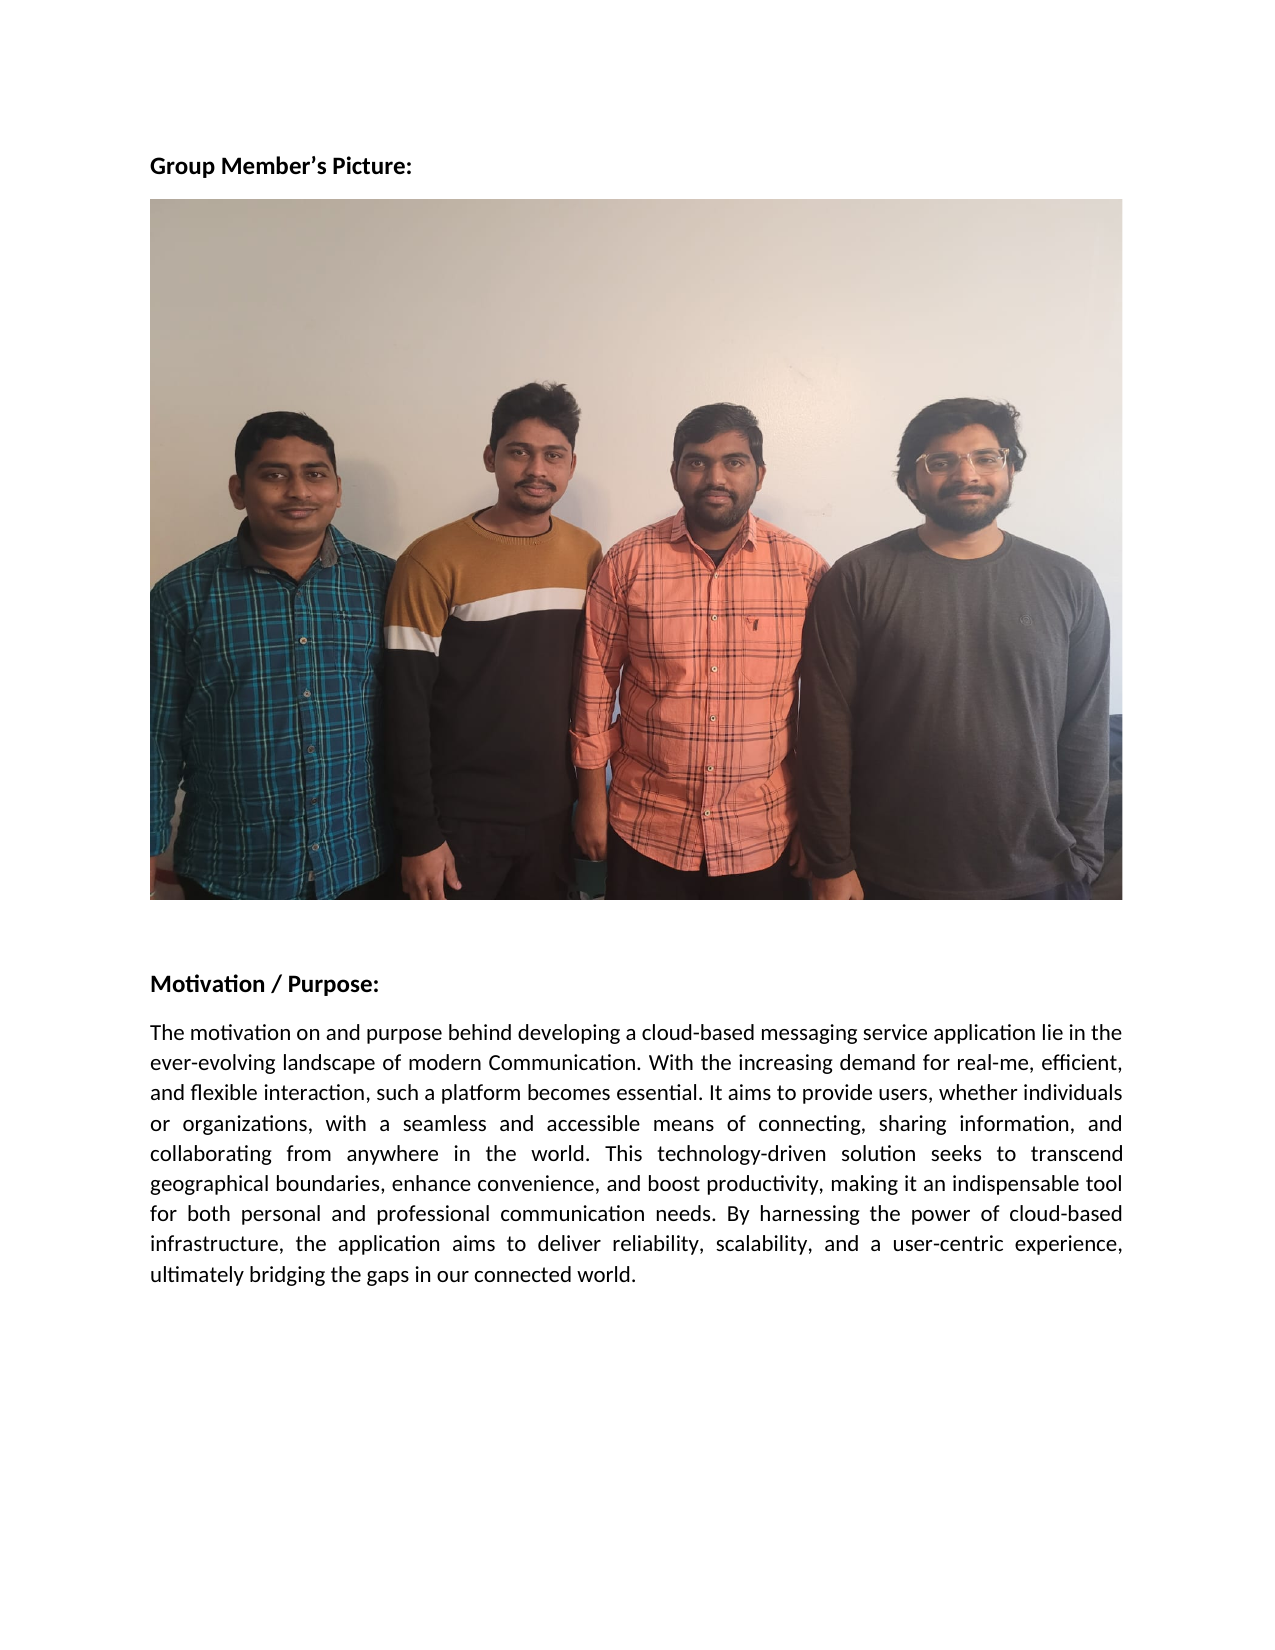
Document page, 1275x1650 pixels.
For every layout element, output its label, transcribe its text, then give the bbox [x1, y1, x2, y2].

text Group Member’s Picture: [150, 150, 1125, 181]
text Motivation / Purpose: [150, 968, 1125, 999]
text The motivation on and purpose behind developing a cloud-based messaging service application lie in the ever-evolving landscape of modern Communication. With the increasing demand for real-me, eﬃcient, and ﬂexible interaction, such a platform becomes essential. It aims to provide users, whether individuals or organizations, with a seamless and accessible means of connecting, sharing information, and collaborating from anywhere in the world. This technology-driven solution seeks to transcend geographical boundaries, enhance convenience, and boost productivity, making it an indispensable tool for both personal and professional communication needs. By harnessing the power of cloud-based infrastructure, the application aims to deliver reliability, scalability, and a user-centric experience, ultimately bridging the gaps in our connected world. [150, 1018, 1125, 1288]
picture [150, 199, 1123, 900]
